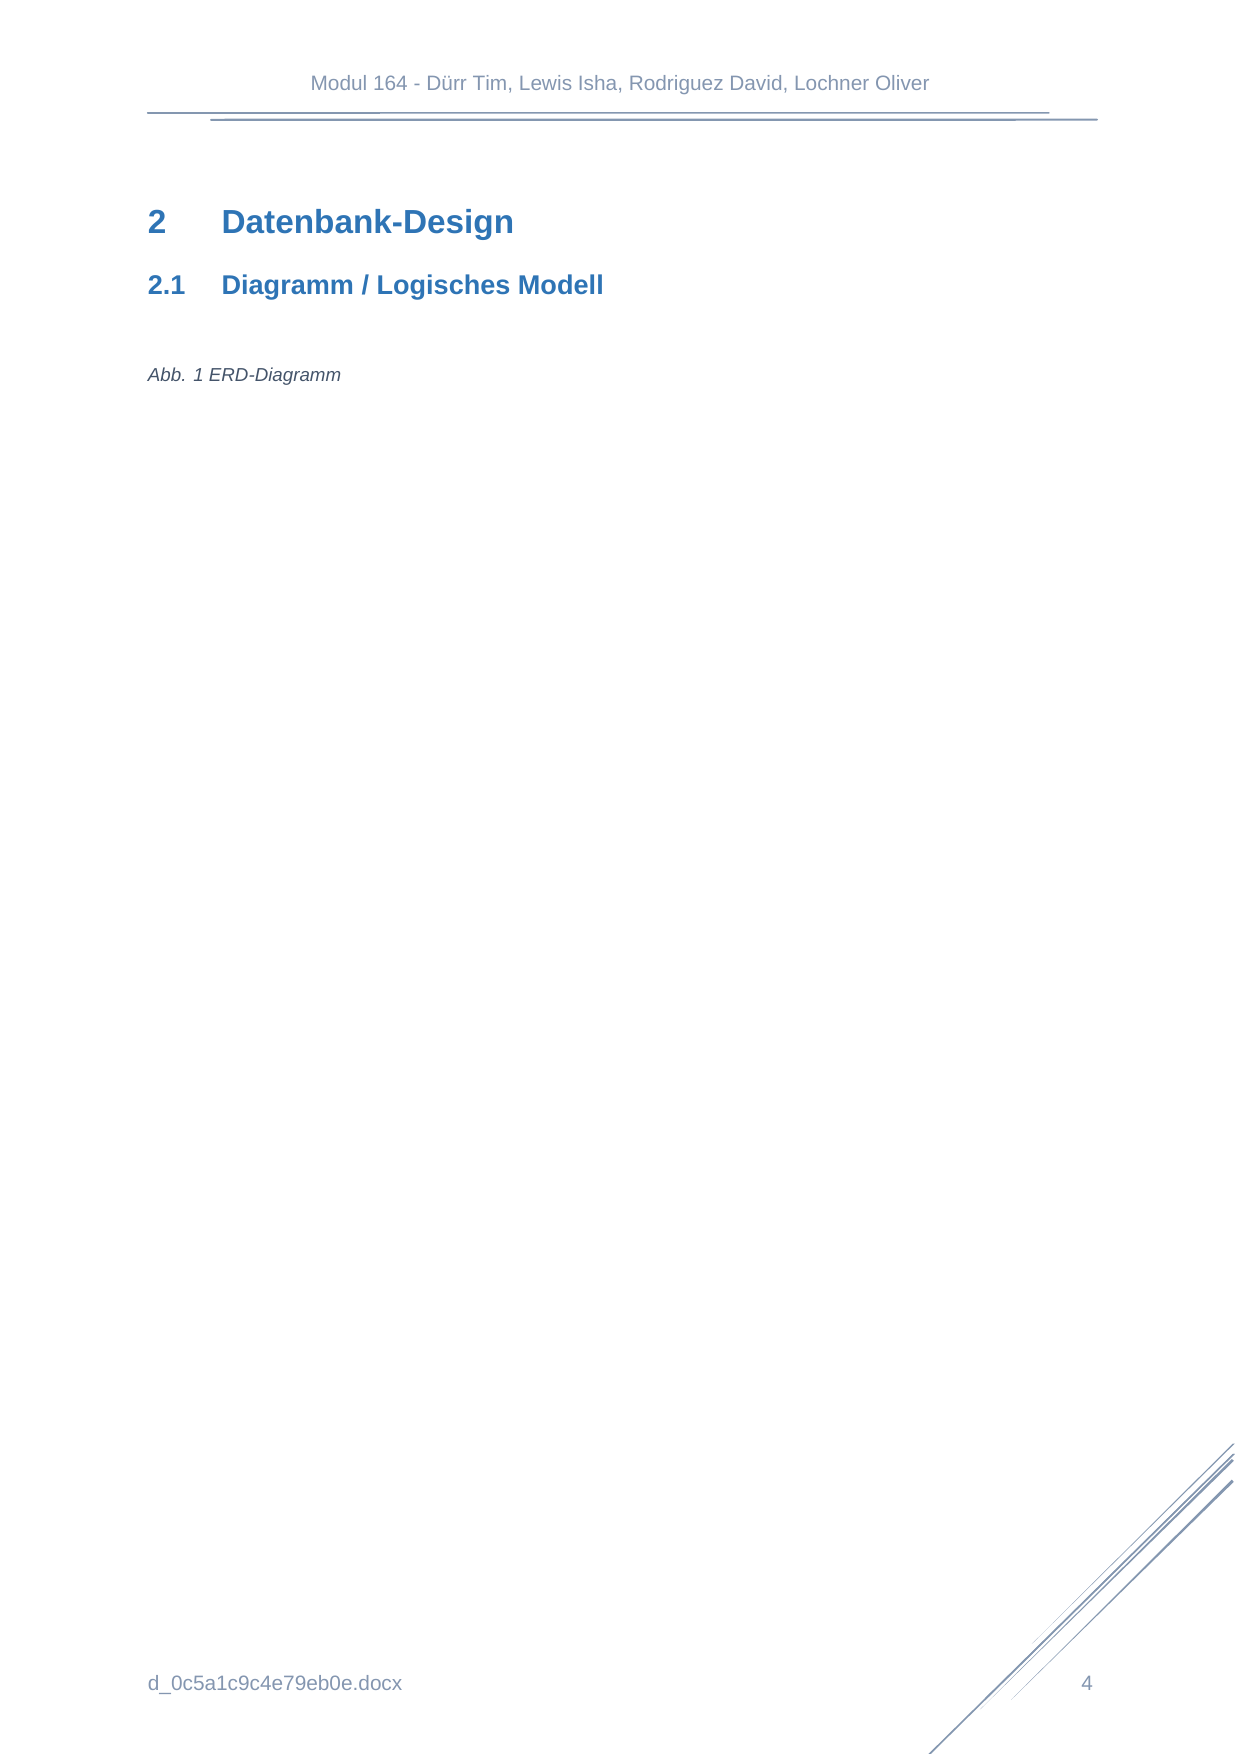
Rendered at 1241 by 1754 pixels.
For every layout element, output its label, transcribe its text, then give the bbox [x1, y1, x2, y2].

subtitle Diagramm / Logisches Modell [148, 269, 1093, 300]
subtitle Datenbank-Design [148, 202, 1093, 241]
